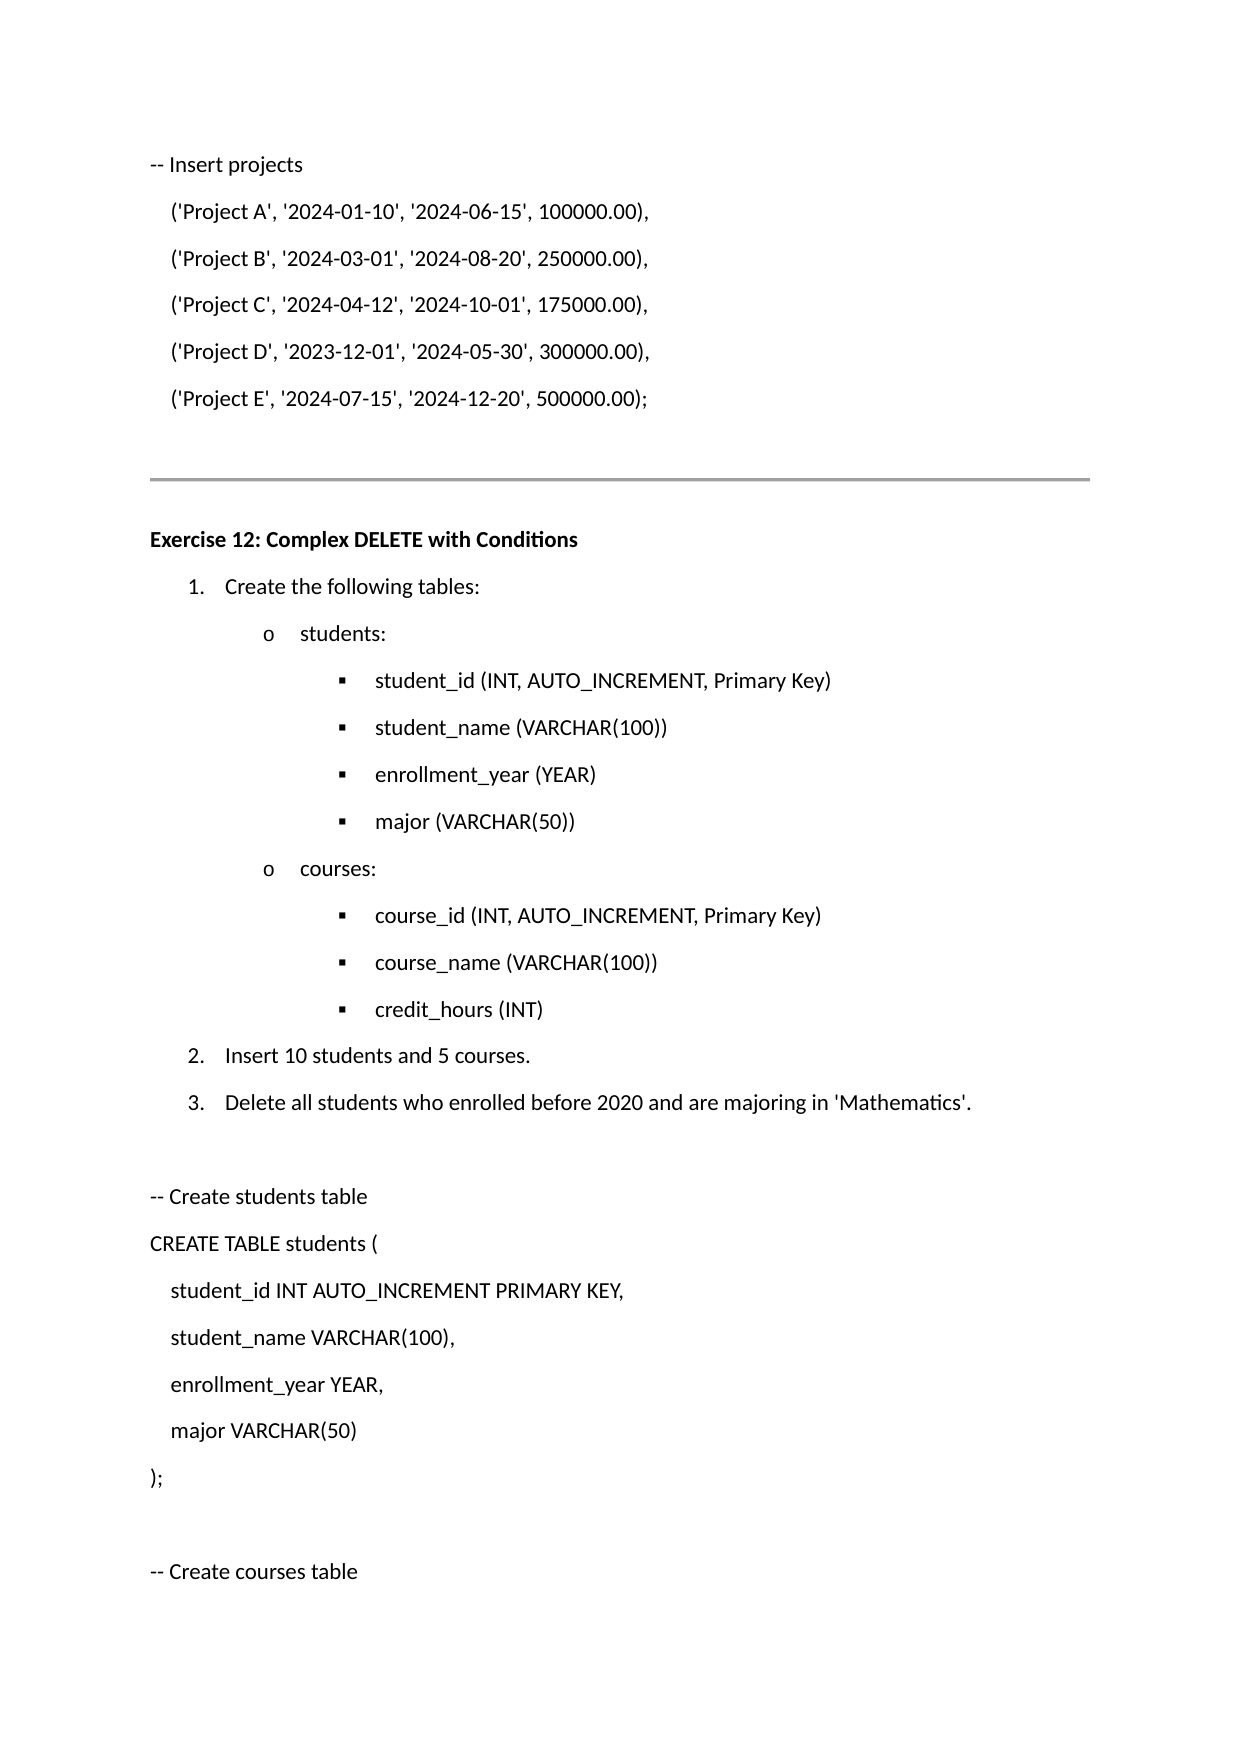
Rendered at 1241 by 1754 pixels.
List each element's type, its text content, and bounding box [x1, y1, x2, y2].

text enrollment_year YEAR, [150, 1370, 1090, 1398]
text -- Create students table [150, 1182, 1090, 1210]
text ('Project A', '2024-01-10', '2024-06-15', 100000.00), [150, 197, 1090, 225]
text CREATE TABLE students ( [150, 1229, 1090, 1257]
text ('Project D', '2023-12-01', '2024-05-30', 300000.00), [150, 337, 1090, 366]
text student_name VARCHAR(100), [150, 1323, 1090, 1351]
list credit_hours (INT) [337, 995, 1090, 1023]
text ); [150, 1463, 1090, 1492]
list student_id (INT, AUTO_INCREMENT, Primary Key) [337, 666, 1090, 694]
list student_name (VARCHAR(100)) [337, 713, 1090, 741]
list Delete all students who enrolled before 2020 and are majoring in 'Mathematics'. [187, 1088, 1090, 1117]
text major VARCHAR(50) [150, 1417, 1090, 1445]
text student_id INT AUTO_INCREMENT PRIMARY KEY, [150, 1276, 1090, 1304]
list courses: [262, 854, 1090, 882]
text Exercise 12: Complex DELETE with Conditions [150, 525, 1090, 553]
list course_name (VARCHAR(100)) [337, 948, 1090, 976]
text ('Project E', '2024-07-15', '2024-12-20', 500000.00); [150, 384, 1090, 412]
text -- Create courses table [150, 1557, 1090, 1585]
list Create the following tables: [187, 572, 1090, 600]
list enrollment_year (YEAR) [337, 760, 1090, 788]
text -- Insert projects [150, 150, 1090, 178]
text ('Project C', '2024-04-12', '2024-10-01', 175000.00), [150, 291, 1090, 319]
text ('Project B', '2024-03-01', '2024-08-20', 250000.00), [150, 244, 1090, 272]
list major (VARCHAR(50)) [337, 807, 1090, 835]
list course_id (INT, AUTO_INCREMENT, Primary Key) [337, 901, 1090, 929]
list Insert 10 students and 5 courses. [187, 1042, 1090, 1070]
list students: [262, 619, 1090, 647]
